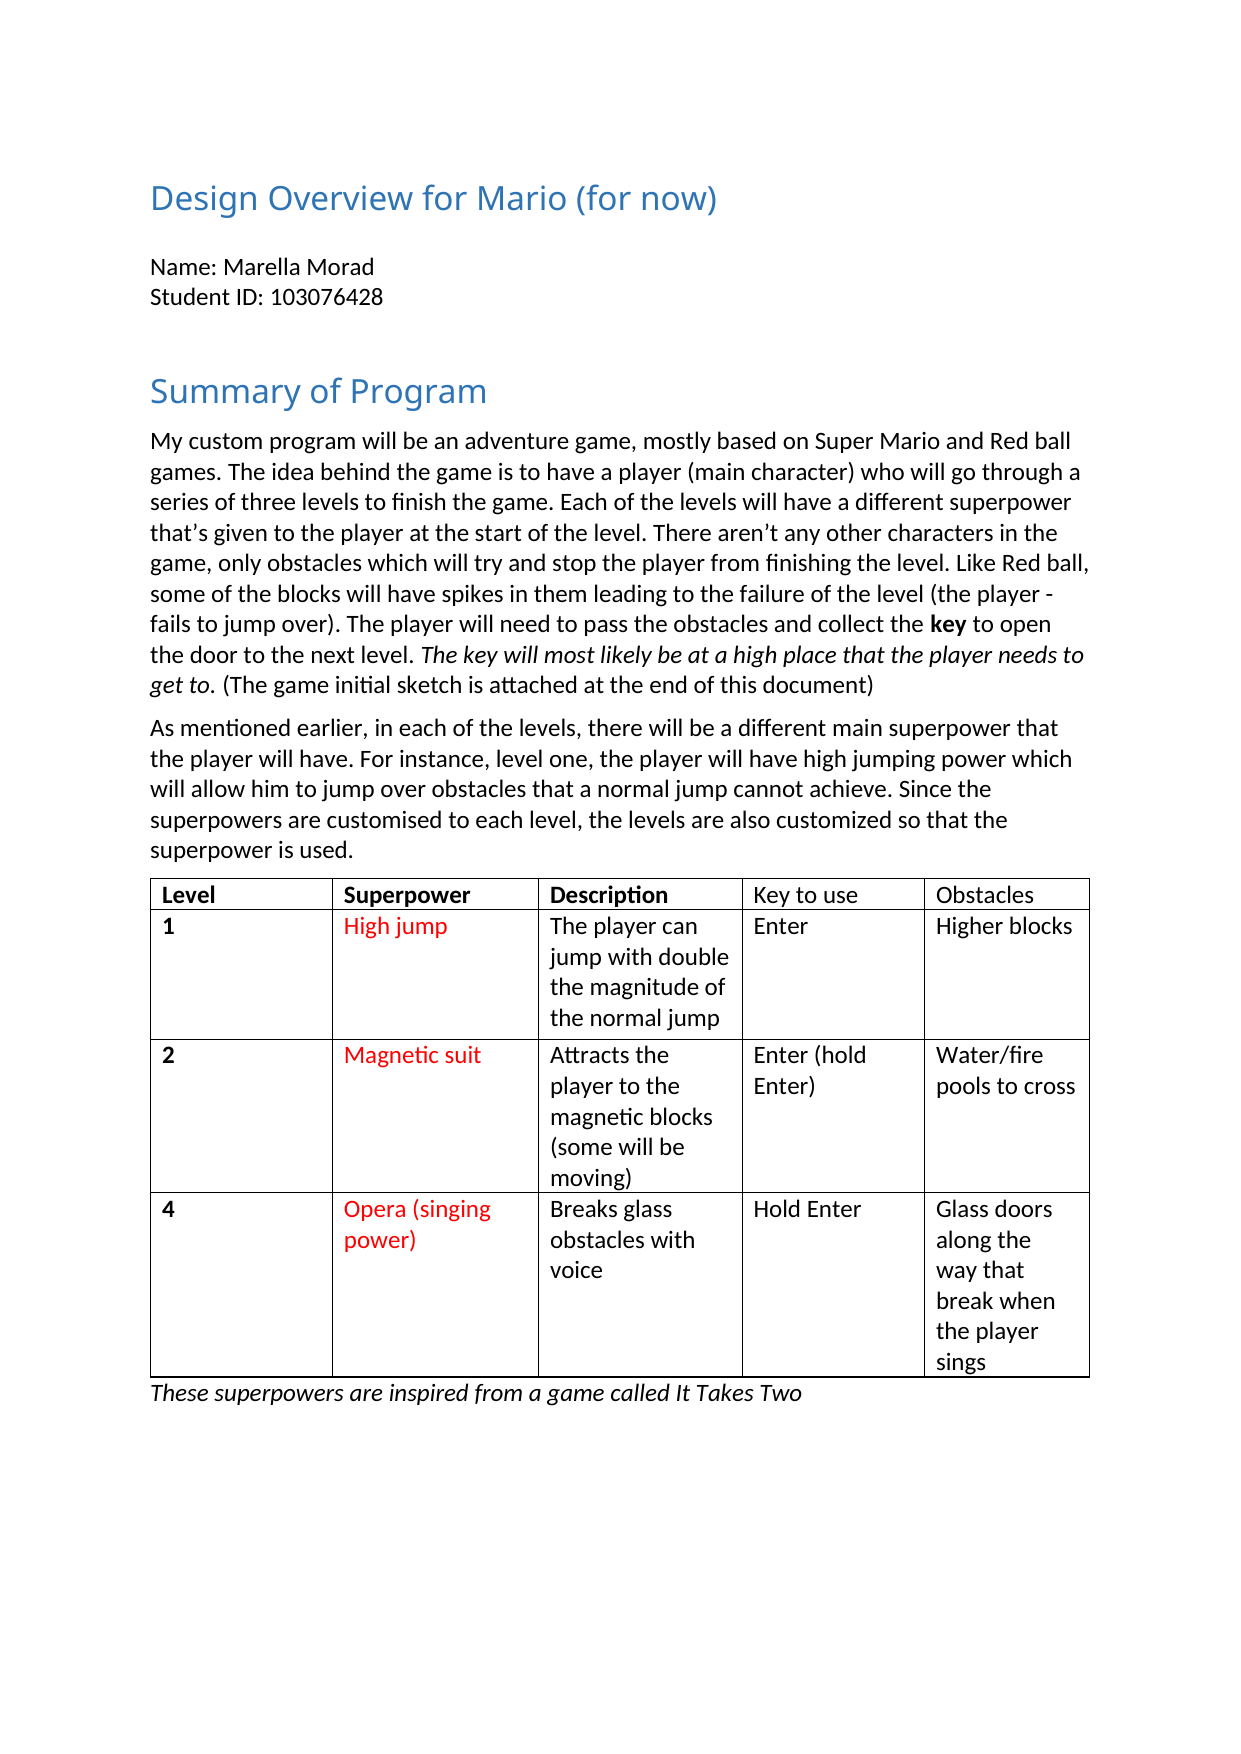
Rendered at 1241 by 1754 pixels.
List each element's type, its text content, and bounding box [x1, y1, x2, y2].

table_cell Magnetic suit [333, 1040, 538, 1192]
table_cell 1 [151, 910, 332, 1038]
text My custom program will be an adventure game, mostly based on Super Mario and Red ball games. The idea behind the game is to have a player (main character) who will go through a series of three levels to finish the game. Each of the levels will have a different superpower that’s given to the player at the start of the level. There aren’t any other characters in the game, only obstacles which will try and stop the player from finishing the level. Like Red ball, some of the blocks will have spikes in them leading to the failure of the level (the player - fails to jump over). The player will need to pass the obstacles and collect the key to open the door to the next level. The key will most likely be at a high place that the player needs to get to. (The game initial sketch is attached at the end of this document) [150, 425, 1090, 700]
subtitle Summary of Program [150, 367, 1090, 413]
table_header Level [151, 879, 332, 909]
table_cell Water/fire pools to cross [925, 1040, 1089, 1192]
table_cell The player can jump with double the magnitude of the normal jump [539, 910, 742, 1038]
table_header Key to use [743, 879, 924, 909]
table_header Superpower [333, 879, 538, 909]
table_cell High jump [333, 910, 538, 1038]
table_cell Enter [743, 910, 924, 1038]
table_cell 4 [151, 1193, 332, 1376]
subtitle Design Overview for Mario (for now) [150, 175, 1090, 220]
text As mentioned earlier, in each of the levels, there will be a different main superpower that the player will have. For instance, level one, the player will have high jumping power which will allow him to jump over obstacles that a normal jump cannot achieve. Since the superpowers are customised to each level, the levels are also customized so that the superpower is used. [150, 713, 1090, 865]
table_cell Higher blocks [925, 910, 1089, 1038]
text These superpowers are inspired from a game called It Takes Two [150, 1378, 1090, 1408]
table_cell Glass doors along the way that break when the player sings [925, 1193, 1089, 1376]
table_cell Enter (hold Enter) [743, 1040, 924, 1192]
table_cell Opera (singing power) [333, 1193, 538, 1376]
table_cell 2 [151, 1040, 332, 1192]
text Name: Marella Morad [150, 251, 1090, 281]
table_cell Attracts the player to the magnetic blocks (some will be moving) [539, 1040, 742, 1192]
table_cell Hold Enter [743, 1193, 924, 1376]
text Student ID: 103076428 [150, 281, 1090, 312]
table_header Description [539, 879, 742, 909]
table_header Obstacles [925, 879, 1089, 909]
table_cell Breaks glass obstacles with voice [539, 1193, 742, 1376]
